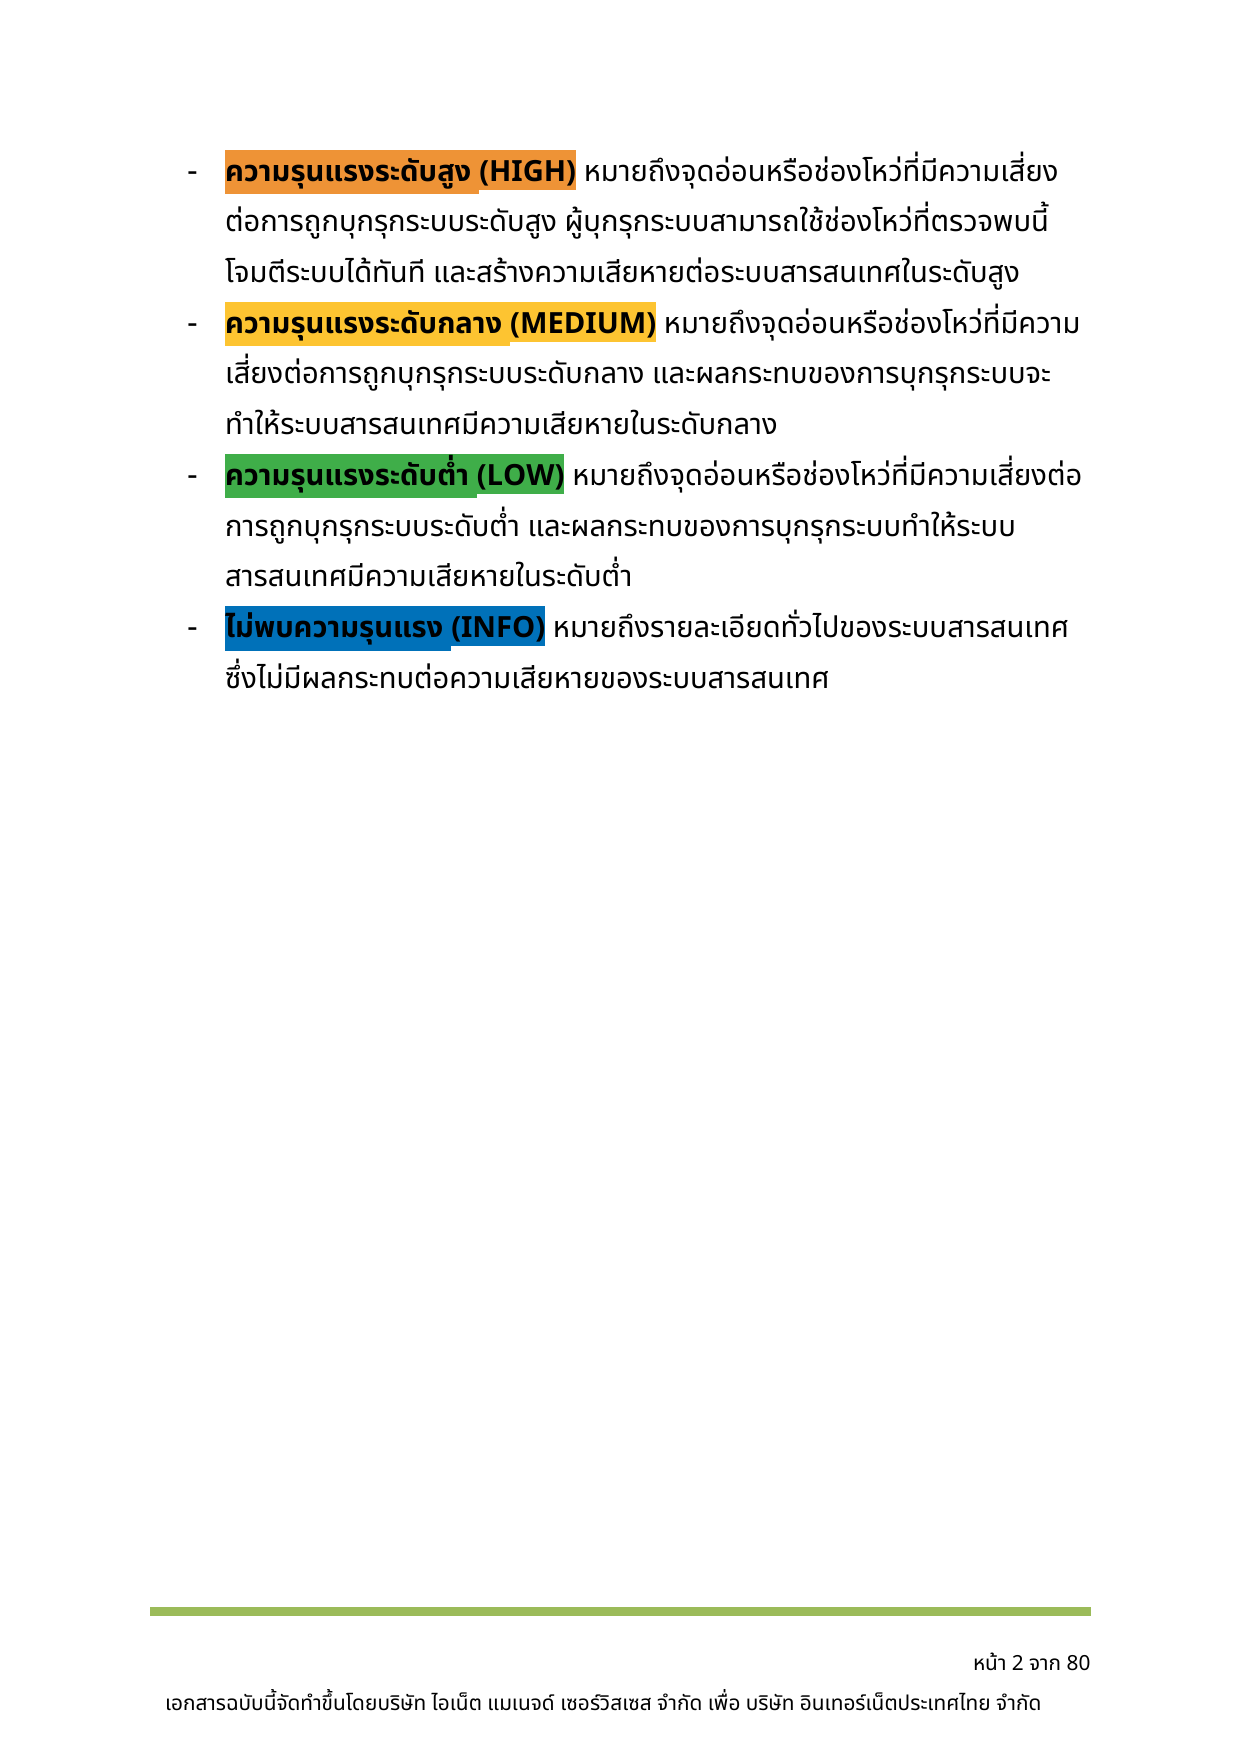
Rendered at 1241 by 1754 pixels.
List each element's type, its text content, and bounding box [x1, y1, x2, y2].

list ความรุนแรงระดับสูง (HIGH) หมายถึงจุดอ่อนหรือช่องโหว่ที่มีความเสี่ยงต่อการถูกบุกรุกระบบระดับสูง ผู้บุกรุกระบบสามารถใช้ช่องโหว่ที่ตรวจพบนี้โจมตีระบบได้ทันที และสร้างความเสียหายต่อระบบสารสนเทศในระดับสูง [187, 150, 1090, 296]
list ไม่พบความรุนแรง (INFO) หมายถึงรายละเอียดทั่วไปของระบบสารสนเทศ ซึ่งไม่มีผลกระทบต่อความเสียหายของระบบสารสนเทศ [187, 606, 1090, 701]
list ความรุนแรงระดับต่ำ (LOW) หมายถึงจุดอ่อนหรือช่องโหว่ที่มีความเสี่ยงต่อการถูกบุกรุกระบบระดับต่ำ และผลกระทบของการบุกรุกระบบทำให้ระบบสารสนเทศมีความเสียหายในระดับต่ำ [187, 454, 1090, 600]
list ความรุนแรงระดับกลาง (MEDIUM) หมายถึงจุดอ่อนหรือช่องโหว่ที่มีความเสี่ยงต่อการถูกบุกรุกระบบระดับกลาง และผลกระทบของการบุกรุกระบบจะทำให้ระบบสารสนเทศมีความเสียหายในระดับกลาง [187, 302, 1090, 448]
